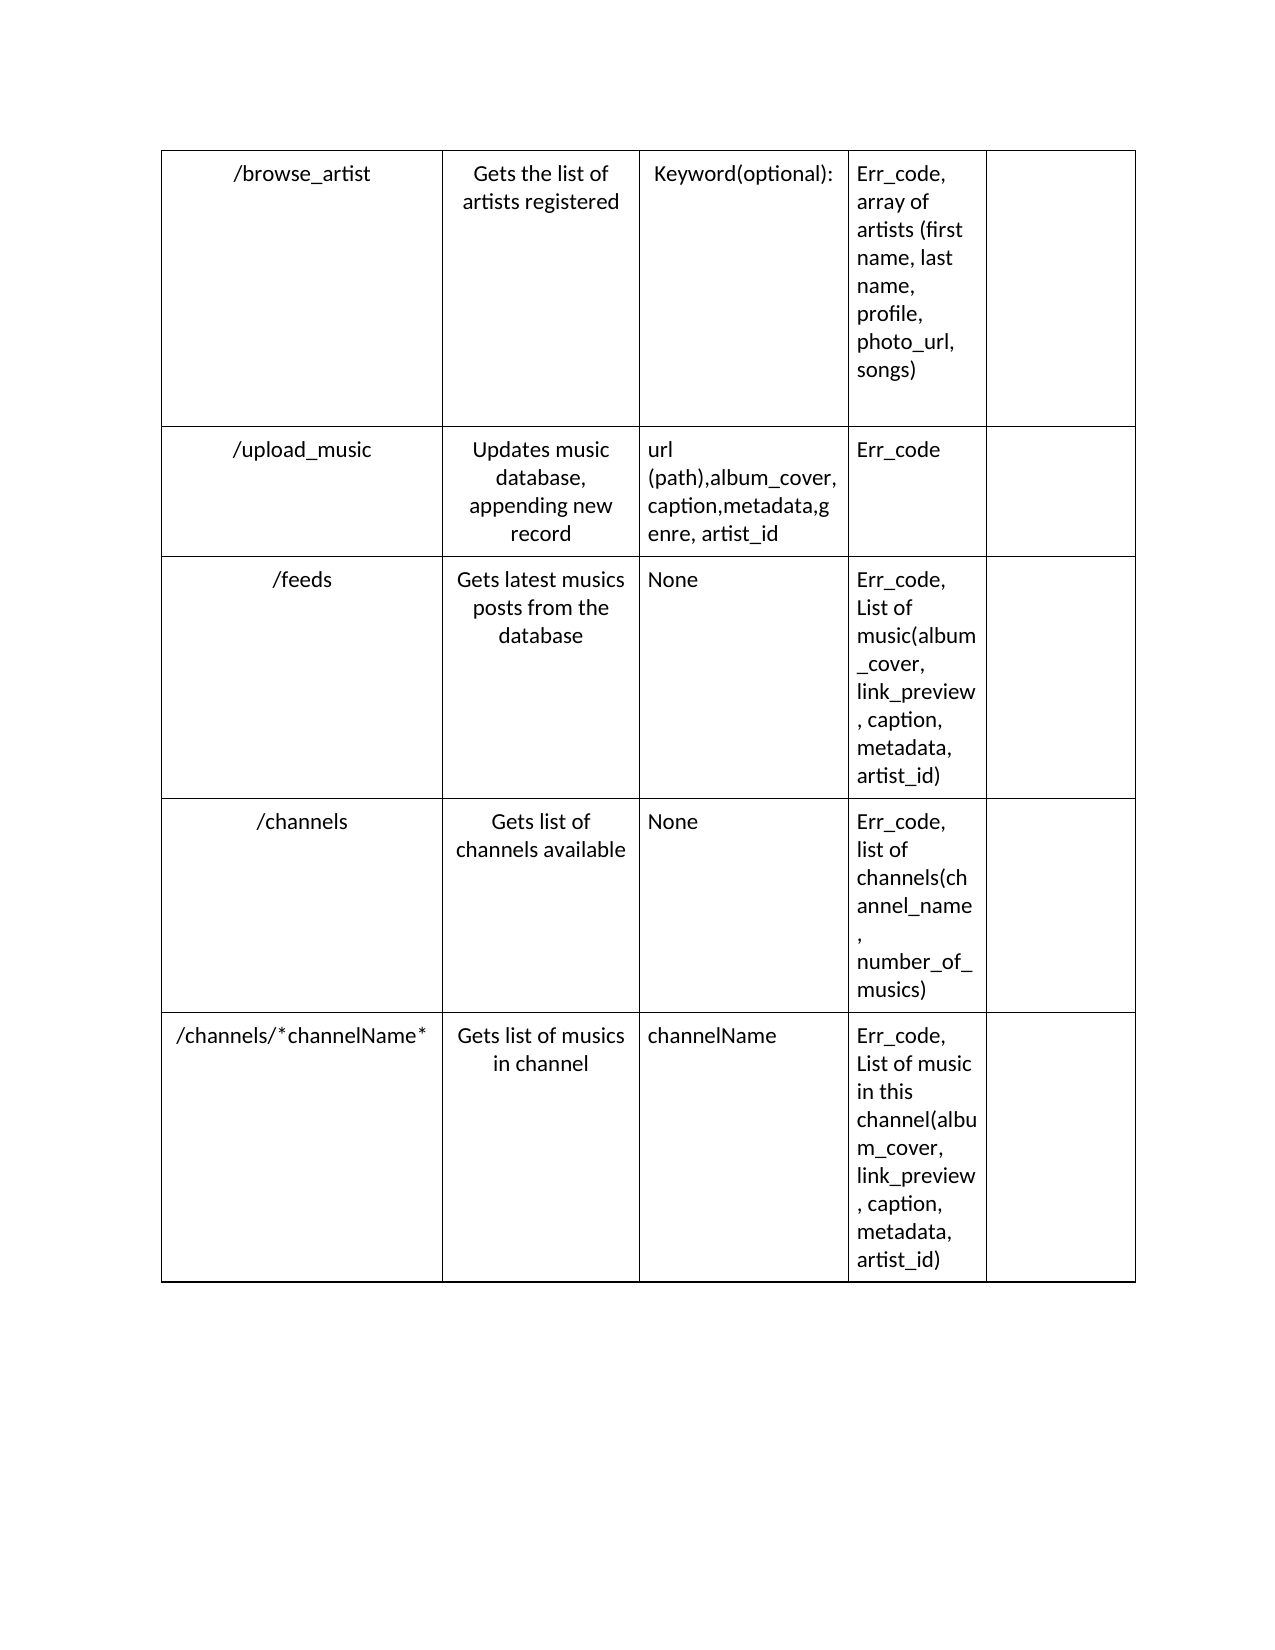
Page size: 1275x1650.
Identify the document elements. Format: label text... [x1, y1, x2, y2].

table_cell /browse_artist [162, 151, 442, 426]
table_cell Keyword(optional): [640, 151, 848, 426]
table_cell Err_code, array of artists (first name, last name, profile, photo_url, songs) [849, 151, 986, 426]
table_cell Gets list of musics in channel [443, 1013, 639, 1281]
table_cell [987, 427, 1135, 556]
table_cell Err_code, List of music(album_cover, link_preview, caption, metadata, artist_id) [849, 557, 986, 798]
table_cell /feeds [162, 557, 442, 798]
table_cell [987, 151, 1135, 426]
table_cell url (path),album_cover,caption,metadata,genre, artist_id [640, 427, 848, 556]
table_cell None [640, 799, 848, 1012]
table_cell /upload_music [162, 427, 442, 556]
table_cell Gets list of channels available [443, 799, 639, 1012]
table_cell [987, 1013, 1135, 1281]
table_cell Gets latest musics posts from the database [443, 557, 639, 798]
table_cell Err_code, List of music in this channel(album_cover, link_preview, caption, metadata, artist_id) [849, 1013, 986, 1281]
table_cell [987, 799, 1135, 1012]
table_cell Gets the list of artists registered [443, 151, 639, 426]
table_cell channelName [640, 1013, 848, 1281]
table_cell /channels/*channelName* [162, 1013, 442, 1281]
table_cell None [640, 557, 848, 798]
table_cell Updates music database, appending new record [443, 427, 639, 556]
table_cell /channels [162, 799, 442, 1012]
table_cell Err_code, list of channels(channel_name, number_of_musics) [849, 799, 986, 1012]
table_cell [987, 557, 1135, 798]
table_cell Err_code [849, 427, 986, 556]
